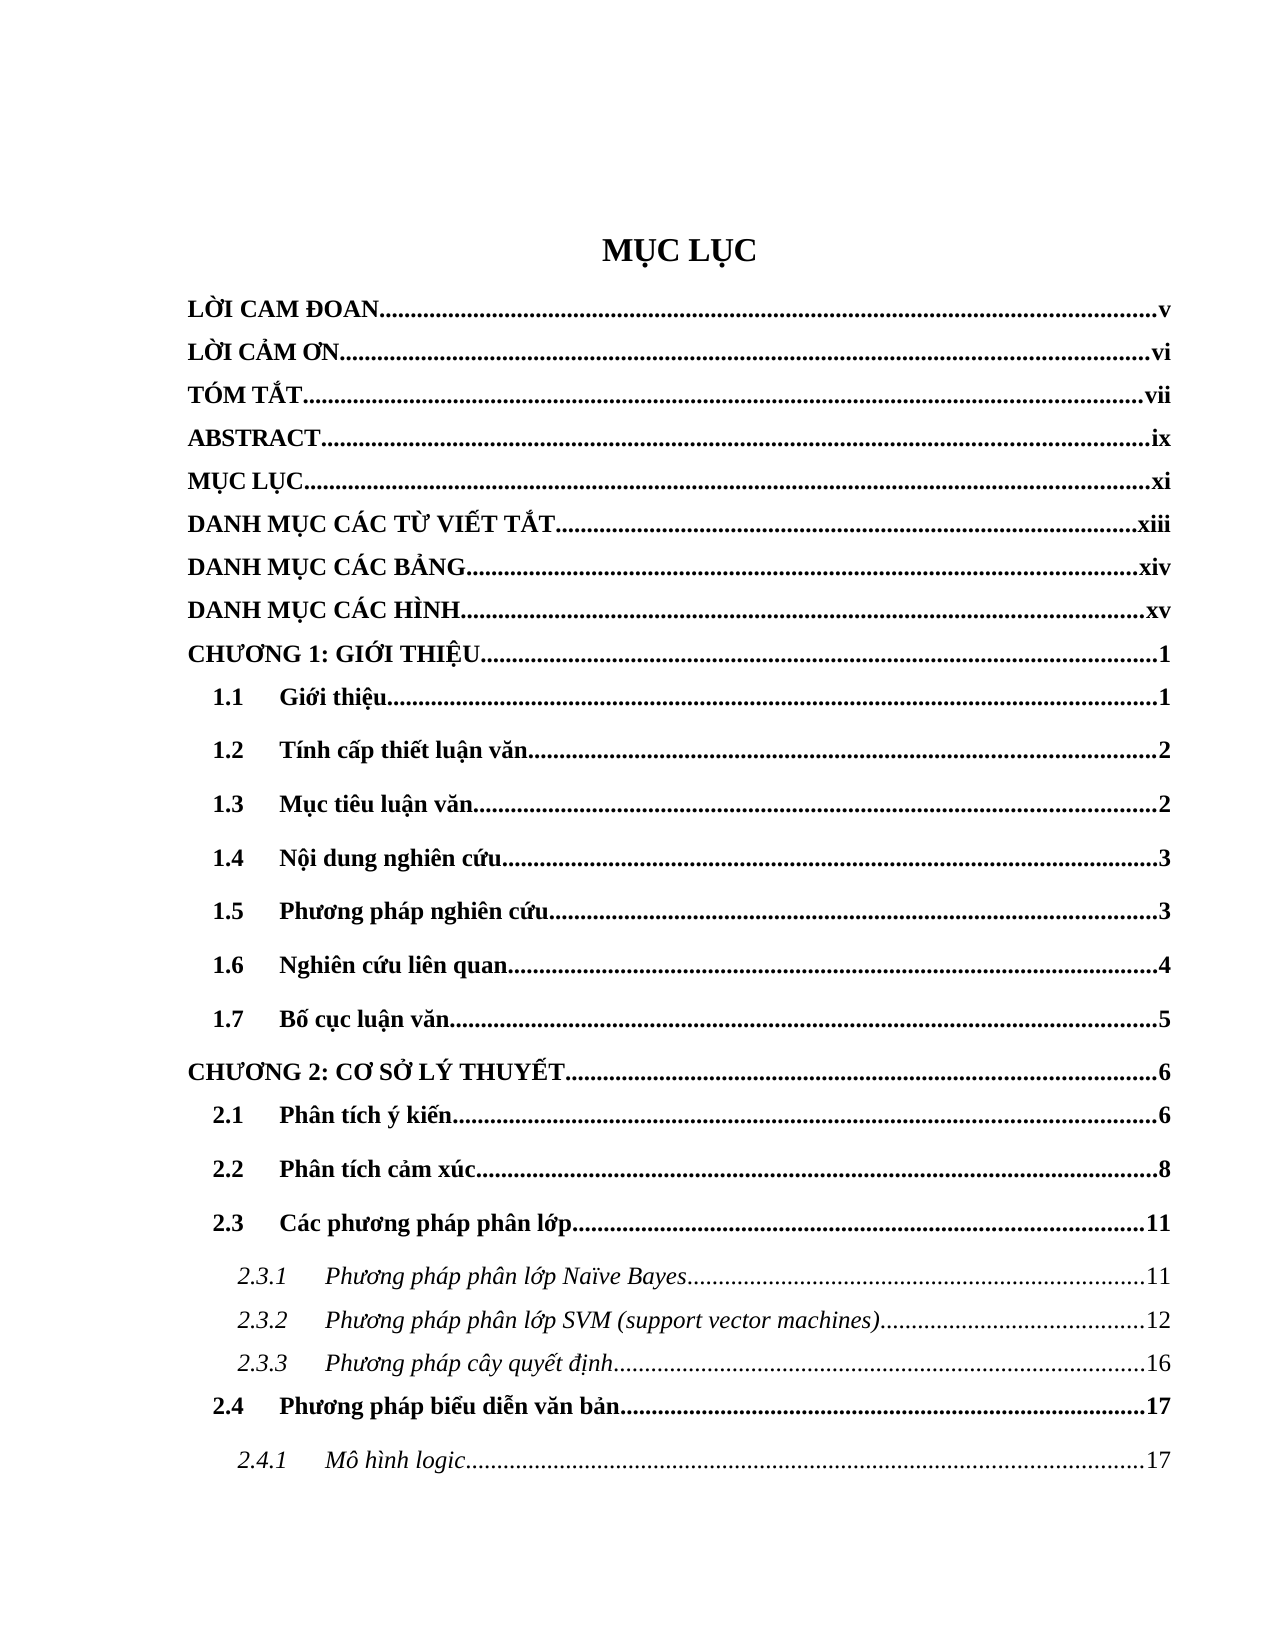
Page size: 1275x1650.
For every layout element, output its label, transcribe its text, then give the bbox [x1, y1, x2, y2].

text LỜI CAM ĐOAN v [187, 294, 1172, 322]
text 2.1 Phân tích ý kiến 6 [212, 1101, 1172, 1129]
text 1.7 Bố cục luận văn 5 [212, 1004, 1172, 1032]
text DANH MỤC CÁC HÌNH xv [187, 596, 1172, 624]
text LỜI CẢM ƠN vi [187, 337, 1172, 366]
text 2.3.1 Phương pháp phân lớp Naïve Bayes 11 [237, 1261, 1172, 1290]
text CHƯƠNG 2: CƠ SỞ LÝ THUYẾT 6 [187, 1057, 1172, 1086]
text 2.4 Phương pháp biểu diễn văn bản 17 [212, 1391, 1172, 1420]
text DANH MỤC CÁC TỪ VIẾT TẮT xiii [187, 509, 1172, 538]
text 1.2 Tính cấp thiết luận văn 2 [212, 736, 1172, 764]
text 1.1 Giới thiệu 1 [212, 682, 1172, 711]
text 2.3 Các phương pháp phân lớp 11 [212, 1208, 1172, 1237]
text 2.4.1 Mô hình logic 17 [237, 1445, 1172, 1473]
text 1.5 Phương pháp nghiên cứu 3 [212, 896, 1172, 925]
text 1.6 Nghiên cứu liên quan 4 [212, 950, 1172, 979]
text DANH MỤC CÁC BẢNG xiv [187, 552, 1172, 581]
text 2.3.2 Phương pháp phân lớp SVM (support vector machines) 12 [237, 1305, 1172, 1333]
subtitle MỤC LỤC [187, 230, 1172, 268]
text MỤC LỤC xi [187, 466, 1172, 495]
text 1.3 Mục tiêu luận văn 2 [212, 789, 1172, 818]
text 2.2 Phân tích cảm xúc 8 [212, 1154, 1172, 1183]
text 2.3.3 Phương pháp cây quyết định 16 [237, 1348, 1172, 1377]
text TÓM TẮT vii [187, 380, 1172, 409]
text CHƯƠNG 1: GIỚI THIỆU 1 [187, 639, 1172, 667]
text ABSTRACT ix [187, 423, 1172, 452]
text 1.4 Nội dung nghiên cứu 3 [212, 843, 1172, 872]
